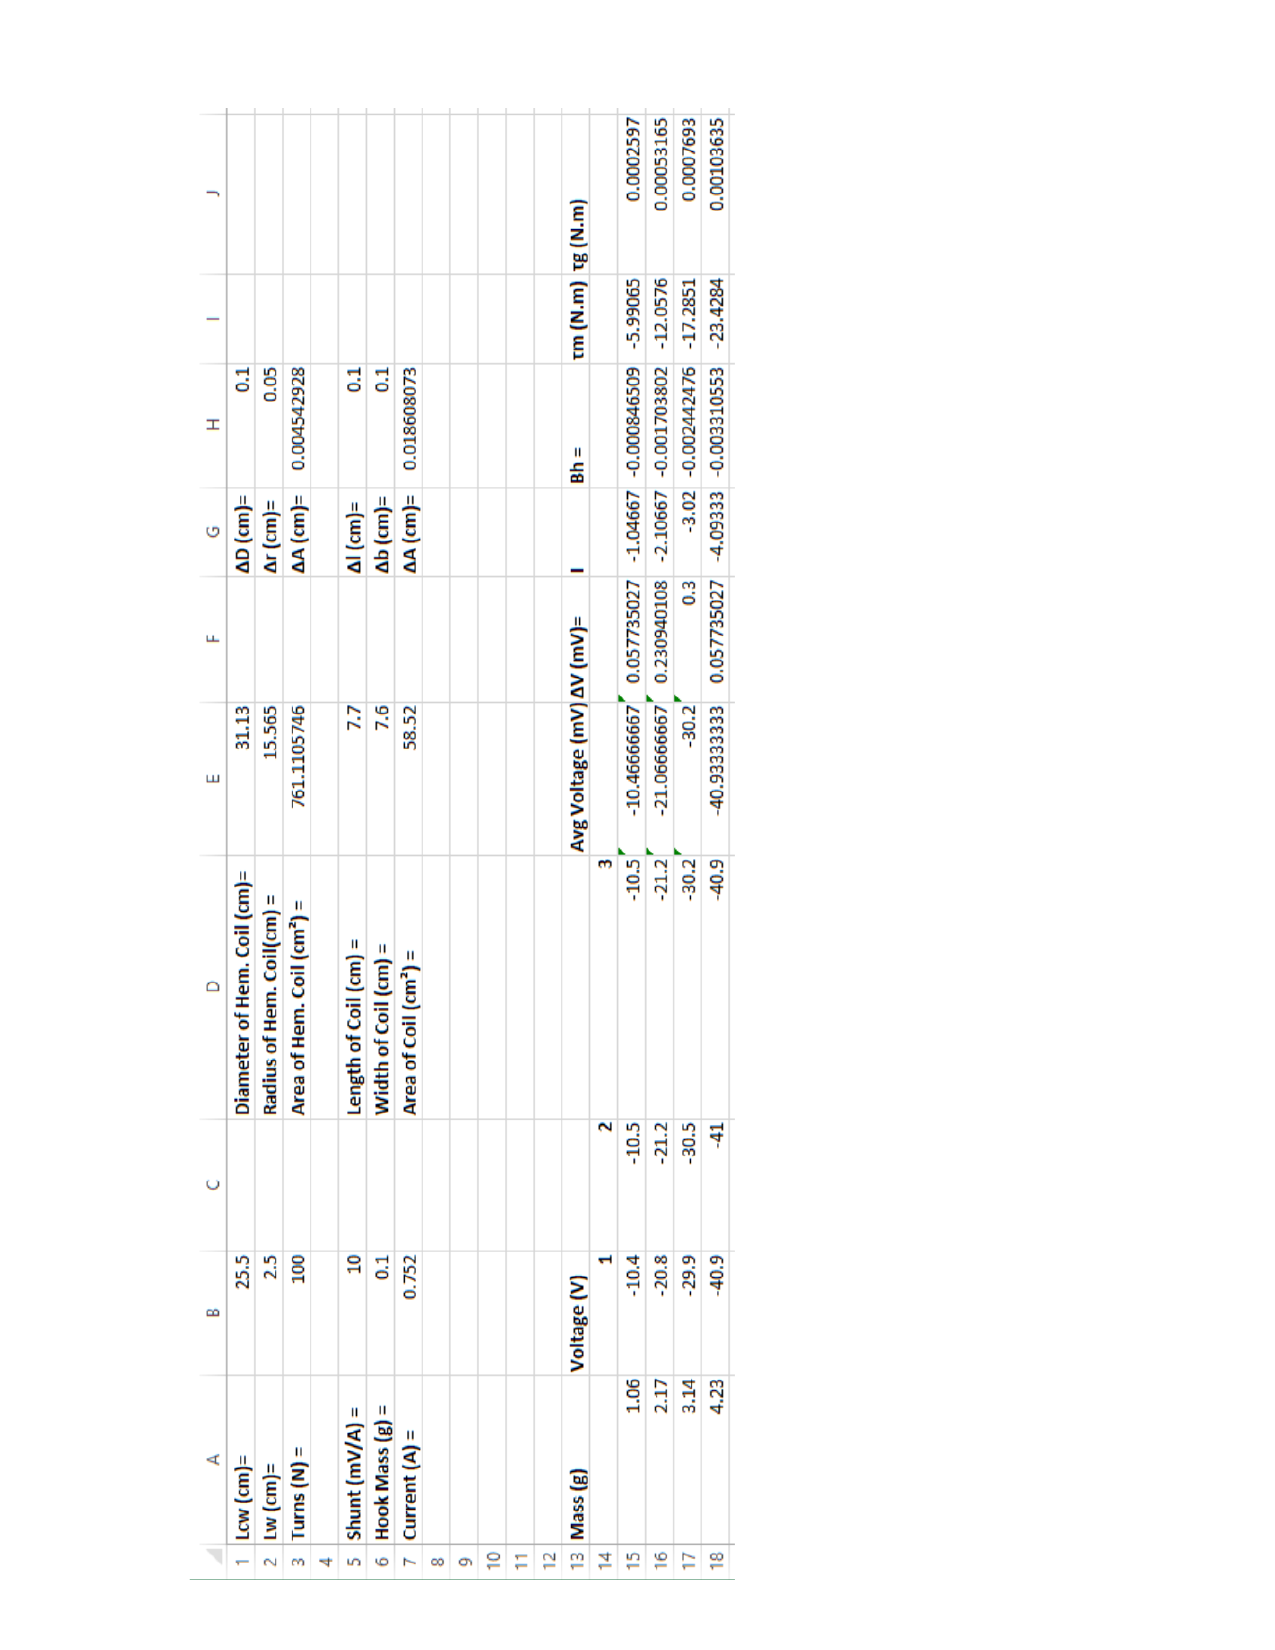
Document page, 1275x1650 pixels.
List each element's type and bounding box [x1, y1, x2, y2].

picture [190, 109, 734, 1579]
